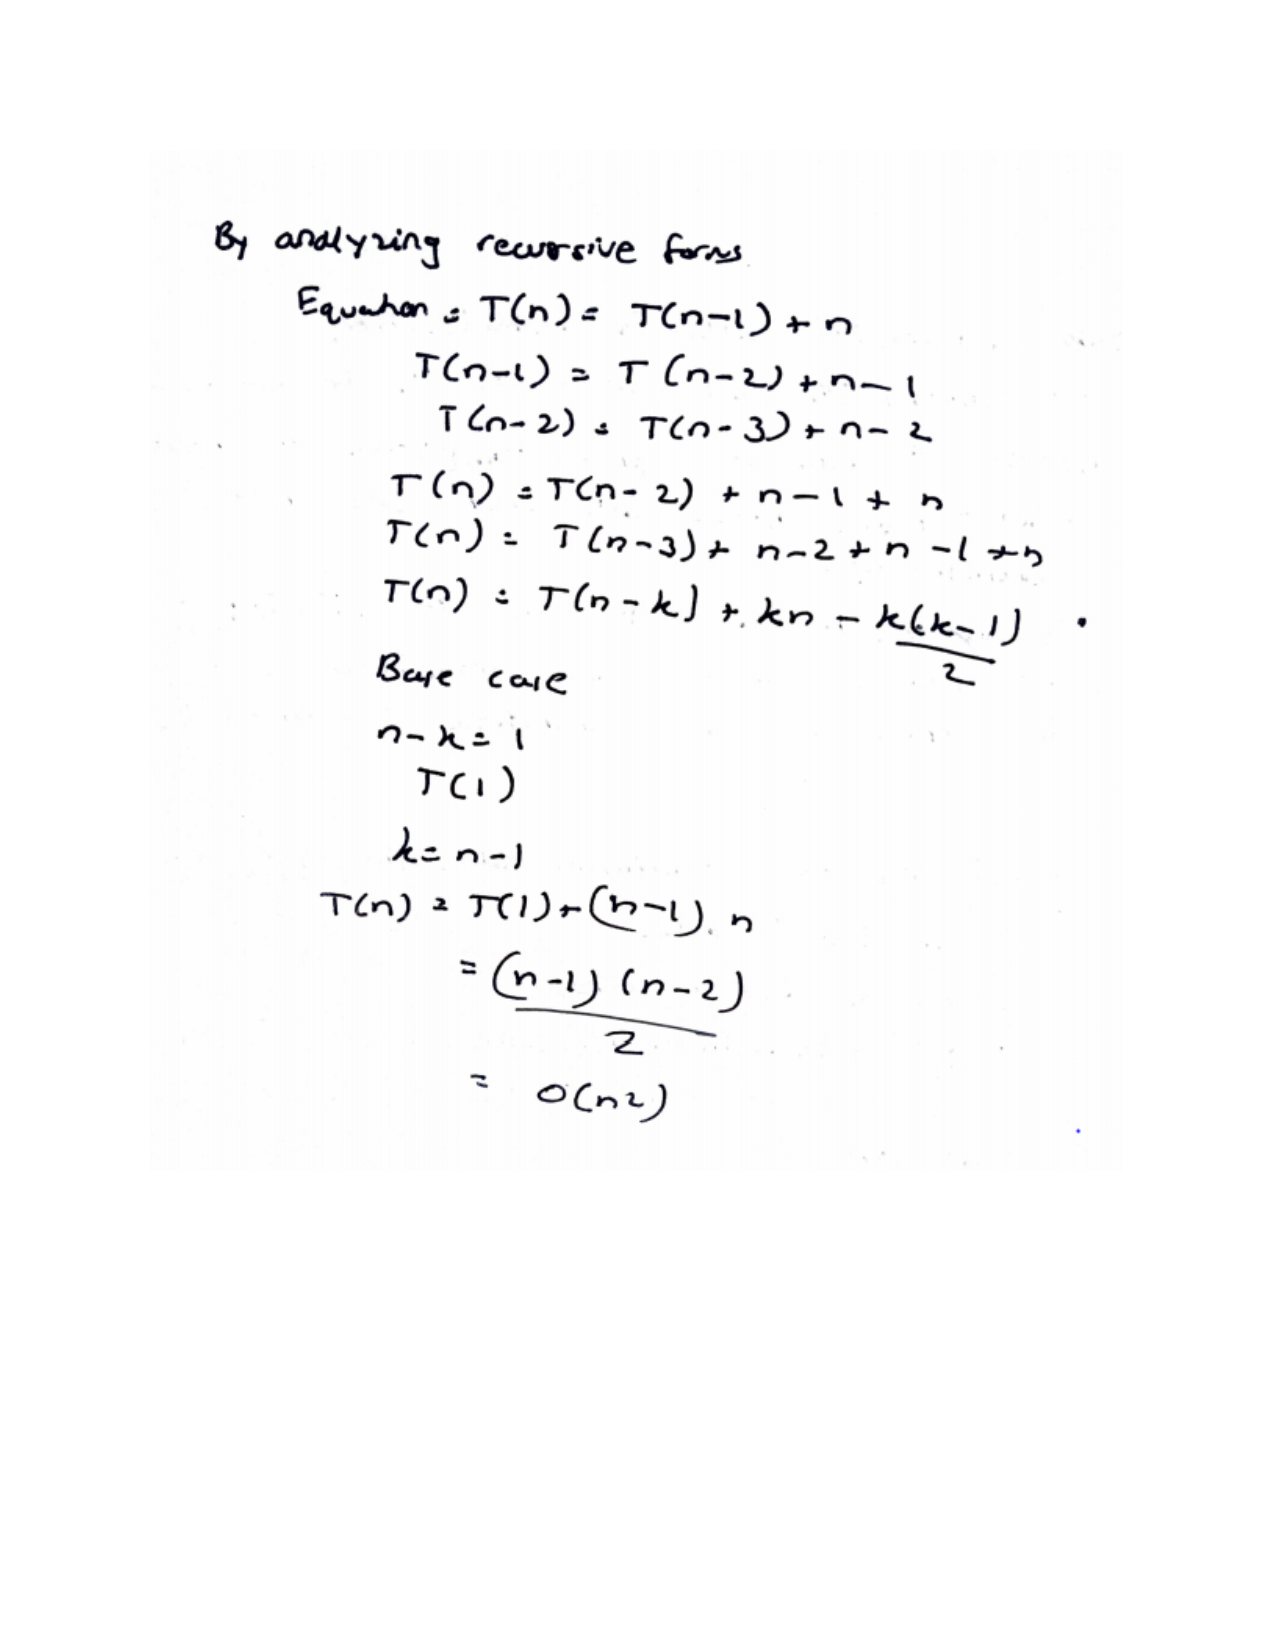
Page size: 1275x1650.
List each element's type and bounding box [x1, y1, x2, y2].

picture [150, 150, 1123, 1171]
